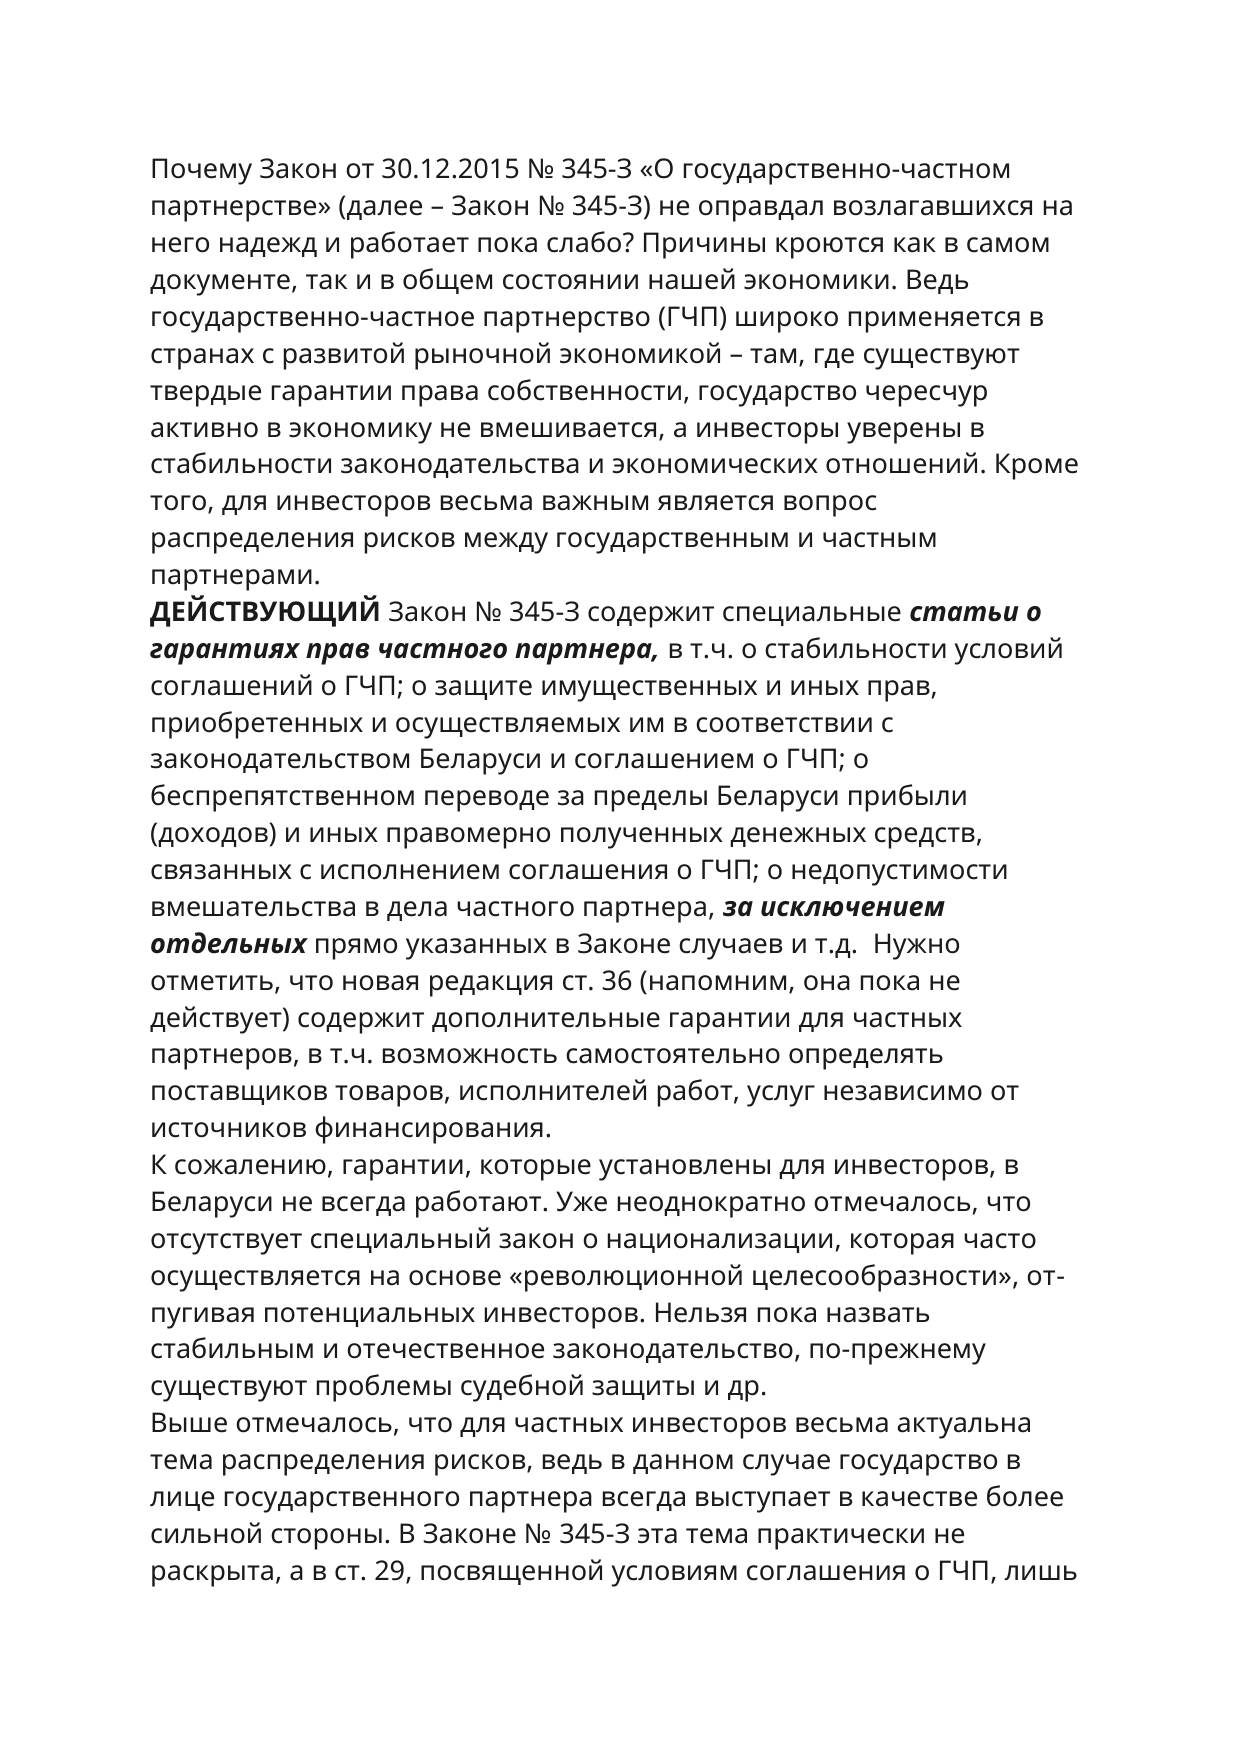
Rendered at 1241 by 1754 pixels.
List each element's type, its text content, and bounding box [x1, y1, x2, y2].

text Почему Закон от 30.12.2015 № 345-З «О государственно-частном партнерстве» (далее – Закон № 345-З) не оправдал возлагавшихся на него надежд и работает пока слабо? Причины кроются как в самом документе, так и в общем состоянии нашей экономики. Ведь государственно-частное партнерство (ГЧП) широко применяется в странах с развитой рыночной экономикой – там, где существуют твердые гарантии права собственности, государство чересчур активно в экономику не вмешивается, а инвесторы уверены в стабильности законодательства и экономических отношений. Кроме того, для инвесторов весьма важным является вопрос распределения рисков между государственным и частным партнерами. [150, 150, 1090, 592]
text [150, 1404, 1090, 1588]
text К сожалению, гарантии, которые установлены для инвесторов, в Беларуси не всегда работают. Уже неоднократно отмечалось, что отсутствует специальный закон о национализации, которая часто осуществляется на основе «революционной целесообразности», отпугивая потенциальных инвесторов. Нельзя пока назвать стабильным и отечественное законодательство, по-прежнему существуют проблемы судебной защиты и др. [150, 1146, 1090, 1404]
text ДЕЙСТВУЮЩИЙ Закон № 345-З содержит специальные статьи о гарантиях прав частного партнера, в т.ч. о стабильности условий соглашений о ГЧП; о защите имущественных и иных прав, приобретенных и осуществляемых им в соответствии с законодательством Беларуси и соглашением о ГЧП; о беспрепятственном переводе за пределы Беларуси прибыли (доходов) и иных правомерно полученных денежных средств, связанных с исполнением соглашения о ГЧП; о недопустимости вмешательства в дела частного партнера, за исключением отдельных прямо указанных в Законе случаев и т.д. Нужно отметить, что новая редакция ст. 36 (напомним, она пока не действует) содержит дополнительные гарантии для частных партнеров, в т.ч. возможность самостоятельно определять поставщиков товаров, исполнителей работ, услуг независимо от источников финансирования. [150, 592, 1090, 1146]
